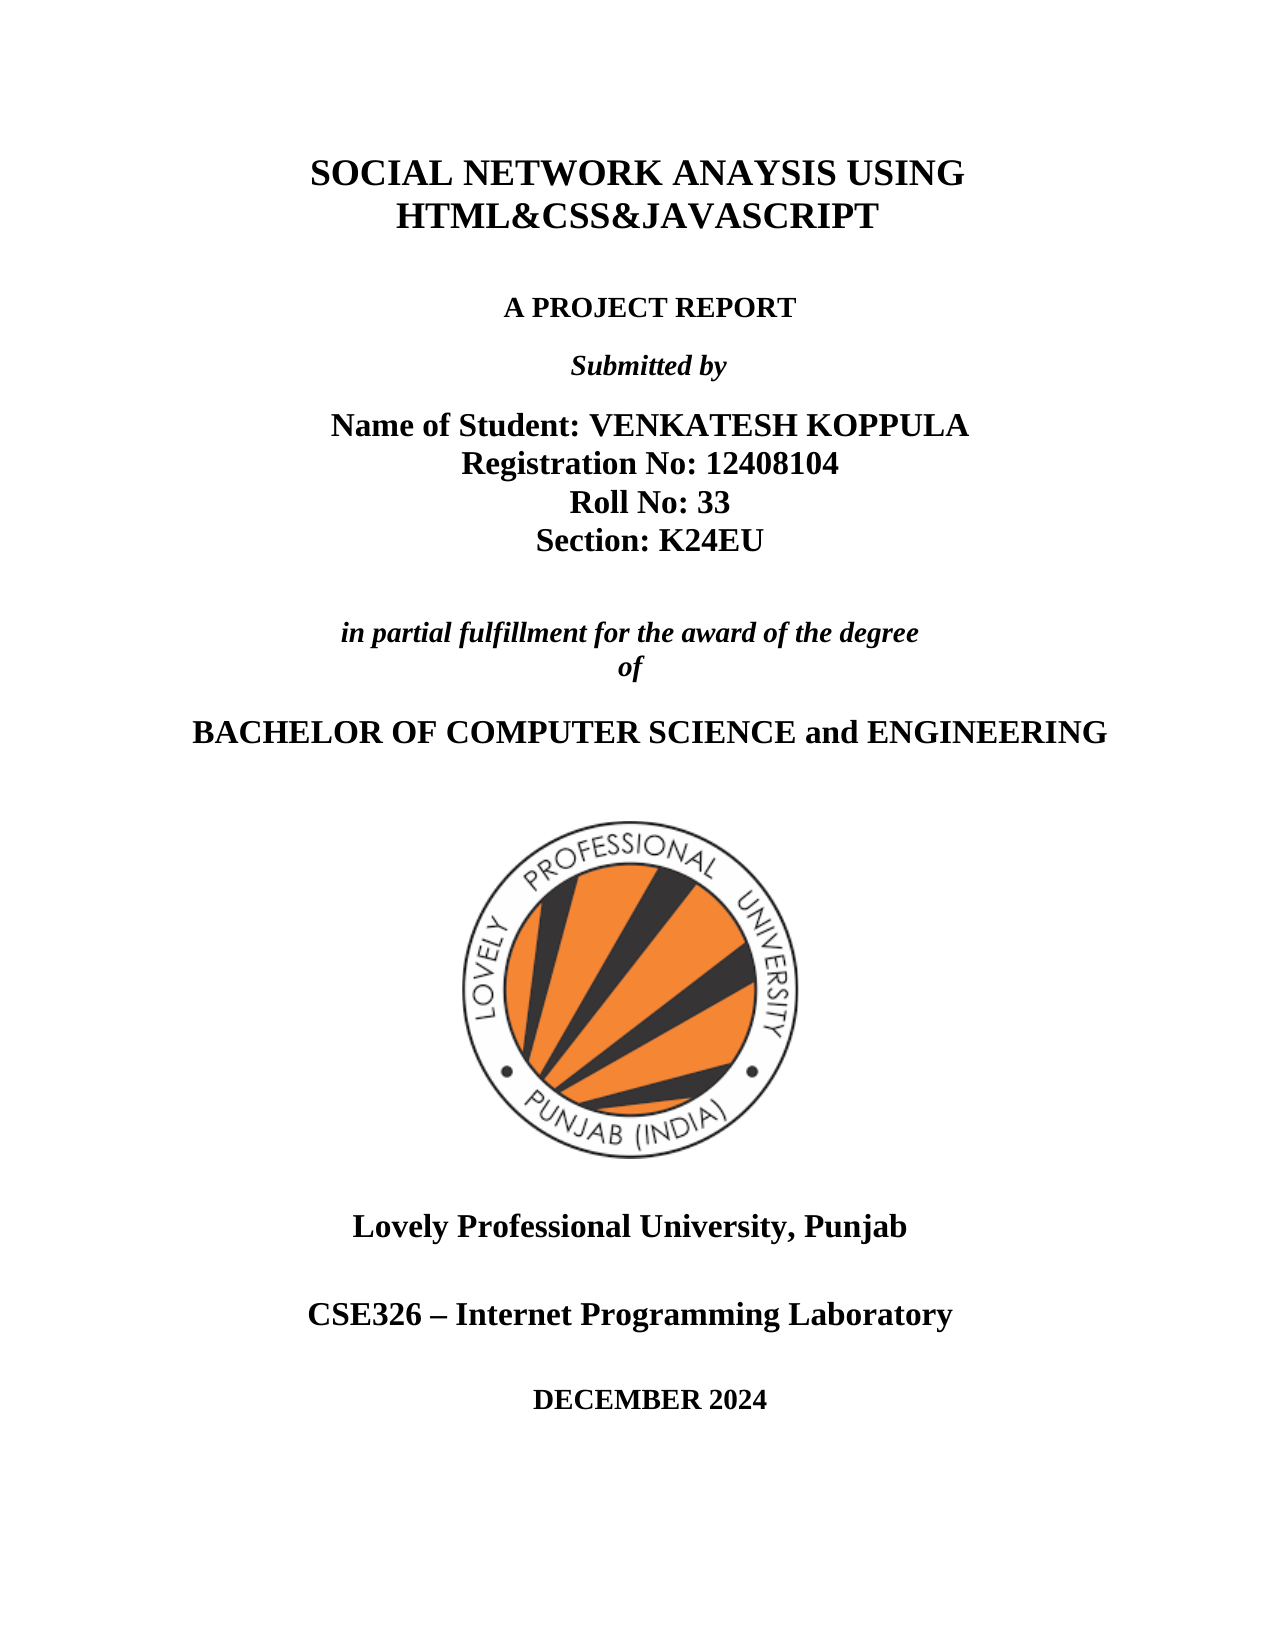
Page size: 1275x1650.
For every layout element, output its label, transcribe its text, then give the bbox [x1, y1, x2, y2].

text SOCIAL NETWORK ANAYSIS USING HTML&CSS&JAVASCRIPT [150, 150, 1125, 236]
text Roll No: 33 [150, 482, 1150, 520]
text Lovely Professional University, Punjab [150, 1206, 1110, 1244]
text Submitted by [150, 348, 1150, 382]
text Section: K24EU [150, 520, 1150, 559]
text BACHELOR OF COMPUTER SCIENCE and ENGINEERING [150, 712, 1150, 751]
text Name of Student: VENKATESH KOPPULA [150, 405, 1150, 444]
text of [150, 649, 1112, 683]
text in partial fulfillment for the award of the degree [150, 616, 1112, 649]
text CSE326 – Internet Programming Laboratory [150, 1294, 1110, 1332]
text DECEMBER 2024 [150, 1382, 1150, 1416]
text Registration No: 12408104 [150, 444, 1150, 482]
text A PROJECT REPORT [150, 291, 1150, 324]
picture [462, 821, 799, 1159]
